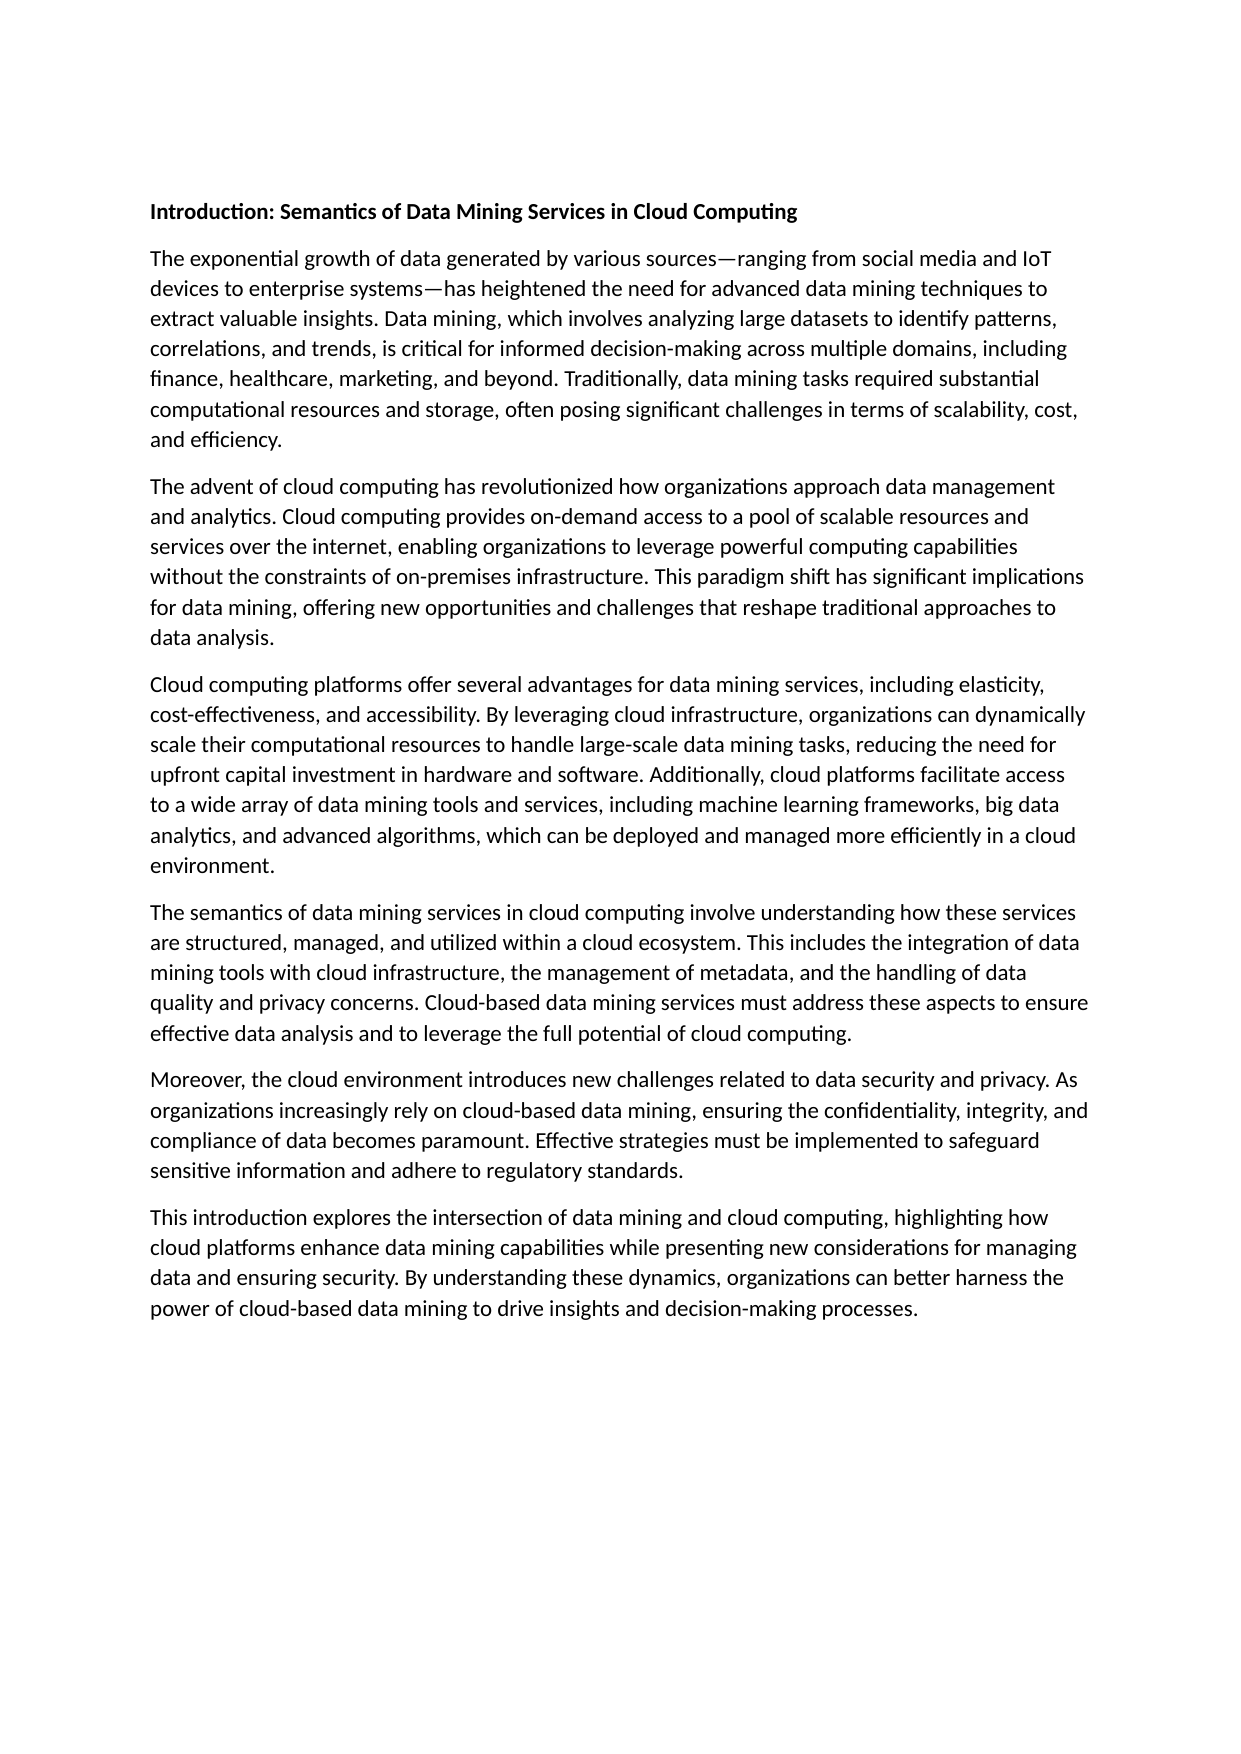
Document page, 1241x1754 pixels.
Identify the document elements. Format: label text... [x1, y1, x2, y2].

text The advent of cloud computing has revolutionized how organizations approach data management and analytics. Cloud computing provides on-demand access to a pool of scalable resources and services over the internet, enabling organizations to leverage powerful computing capabilities without the constraints of on-premises infrastructure. This paradigm shift has significant implications for data mining, offering new opportunities and challenges that reshape traditional approaches to data analysis. [150, 472, 1090, 651]
text Moreover, the cloud environment introduces new challenges related to data security and privacy. As organizations increasingly rely on cloud-based data mining, ensuring the confidentiality, integrity, and compliance of data becomes paramount. Effective strategies must be implemented to safeguard sensitive information and adhere to regulatory standards. [150, 1066, 1090, 1184]
text The exponential growth of data generated by various sources—ranging from social media and IoT devices to enterprise systems—has heightened the need for advanced data mining techniques to extract valuable insights. Data mining, which involves analyzing large datasets to identify patterns, correlations, and trends, is critical for informed decision-making across multiple domains, including finance, healthcare, marketing, and beyond. Traditionally, data mining tasks required substantial computational resources and storage, often posing significant challenges in terms of scalability, cost, and efficiency. [150, 244, 1090, 453]
text The semantics of data mining services in cloud computing involve understanding how these services are structured, managed, and utilized within a cloud ecosystem. This includes the integration of data mining tools with cloud infrastructure, the management of metadata, and the handling of data quality and privacy concerns. Cloud-based data mining services must address these aspects to ensure effective data analysis and to leverage the full potential of cloud computing. [150, 898, 1090, 1047]
text This introduction explores the intersection of data mining and cloud computing, highlighting how cloud platforms enhance data mining capabilities while presenting new considerations for managing data and ensuring security. By understanding these dynamics, organizations can better harness the power of cloud-based data mining to drive insights and decision-making processes. [150, 1203, 1090, 1322]
text Introduction: Semantics of Data Mining Services in Cloud Computing [150, 197, 1090, 225]
text Cloud computing platforms offer several advantages for data mining services, including elasticity, cost-effectiveness, and accessibility. By leveraging cloud infrastructure, organizations can dynamically scale their computational resources to handle large-scale data mining tasks, reducing the need for upfront capital investment in hardware and software. Additionally, cloud platforms facilitate access to a wide array of data mining tools and services, including machine learning frameworks, big data analytics, and advanced algorithms, which can be deployed and managed more efficiently in a cloud environment. [150, 670, 1090, 879]
